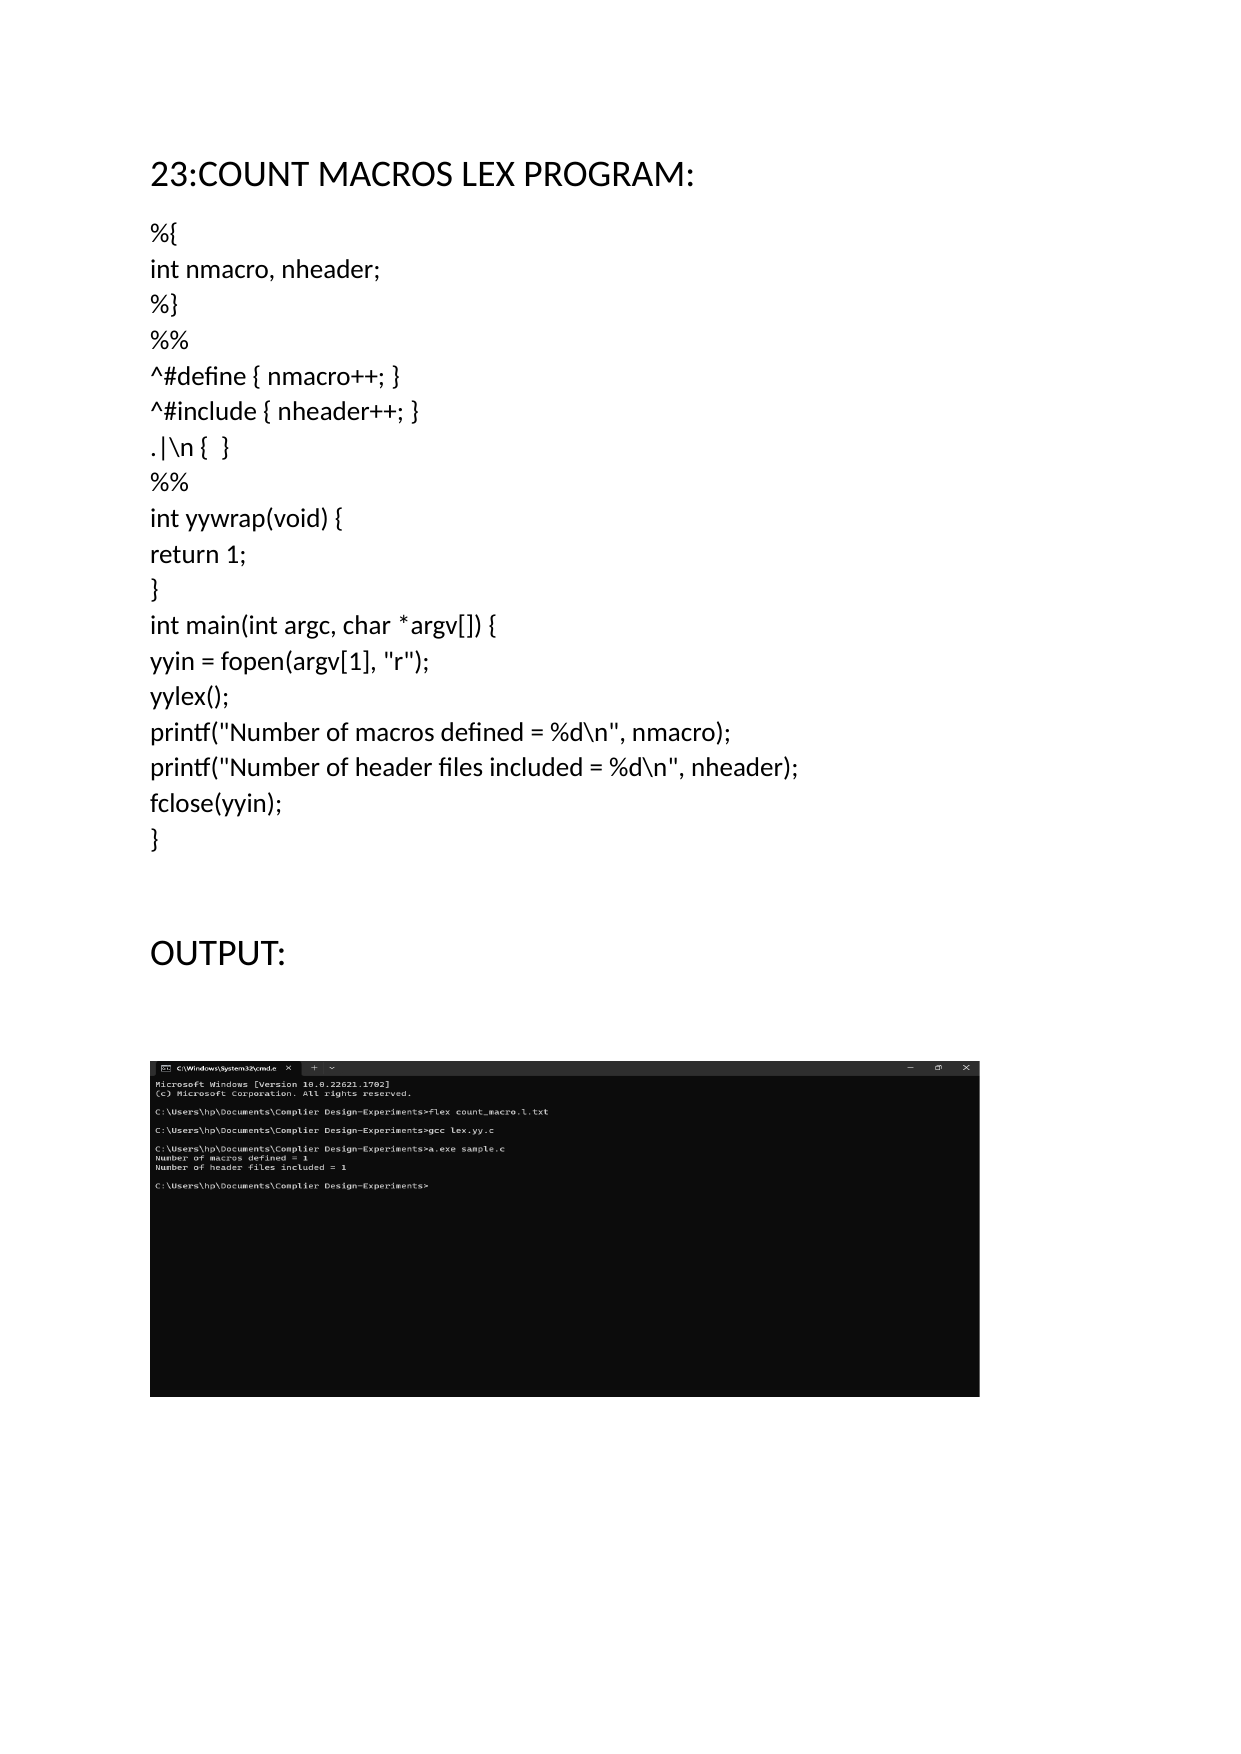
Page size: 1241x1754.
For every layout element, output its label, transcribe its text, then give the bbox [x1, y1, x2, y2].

text } [150, 572, 1090, 605]
text %% [150, 323, 1090, 356]
picture [150, 1061, 980, 1397]
text 23:COUNT MACROS LEX PROGRAM: [150, 150, 1090, 196]
text .|\n { } [150, 430, 1090, 463]
text ^#define { nmacro++; } [150, 359, 1090, 392]
text } [150, 822, 1090, 855]
text %{ [150, 216, 1090, 249]
text printf("Number of header files included = %d\n", nheader); [150, 751, 1090, 783]
text int nmacro, nheader; [150, 252, 1090, 285]
text fclose(yyin); [150, 786, 1090, 819]
text int yywrap(void) { [150, 501, 1090, 534]
text printf("Number of macros defined = %d\n", nmacro); [150, 715, 1090, 748]
text yylex(); [150, 679, 1090, 712]
text %} [150, 287, 1090, 320]
text OUTPUT: [150, 929, 1090, 974]
text yyin = fopen(argv[1], "r"); [150, 644, 1090, 677]
text int main(int argc, char *argv[]) { [150, 608, 1090, 641]
text return 1; [150, 537, 1090, 570]
text %% [150, 466, 1090, 498]
text ^#include { nheader++; } [150, 394, 1090, 427]
